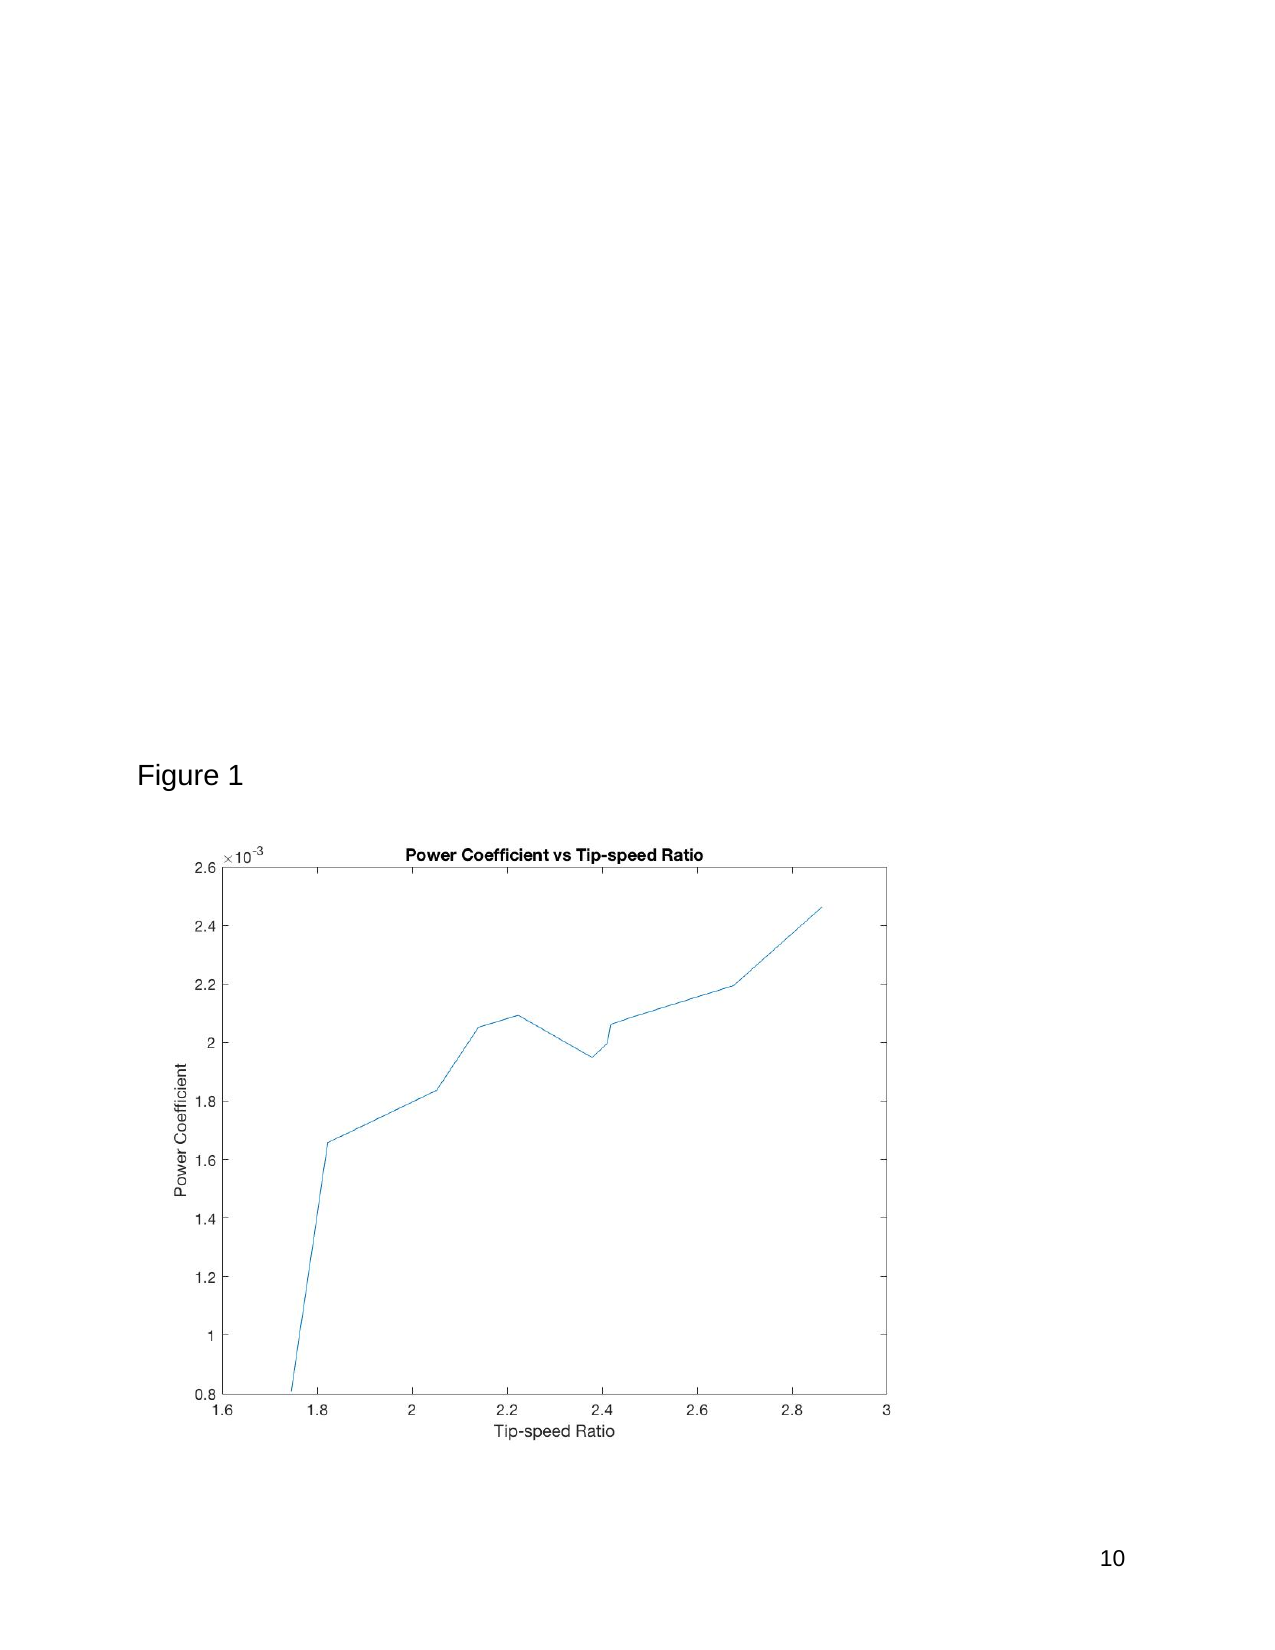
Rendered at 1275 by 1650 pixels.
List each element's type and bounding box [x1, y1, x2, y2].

picture [111, 818, 968, 1464]
